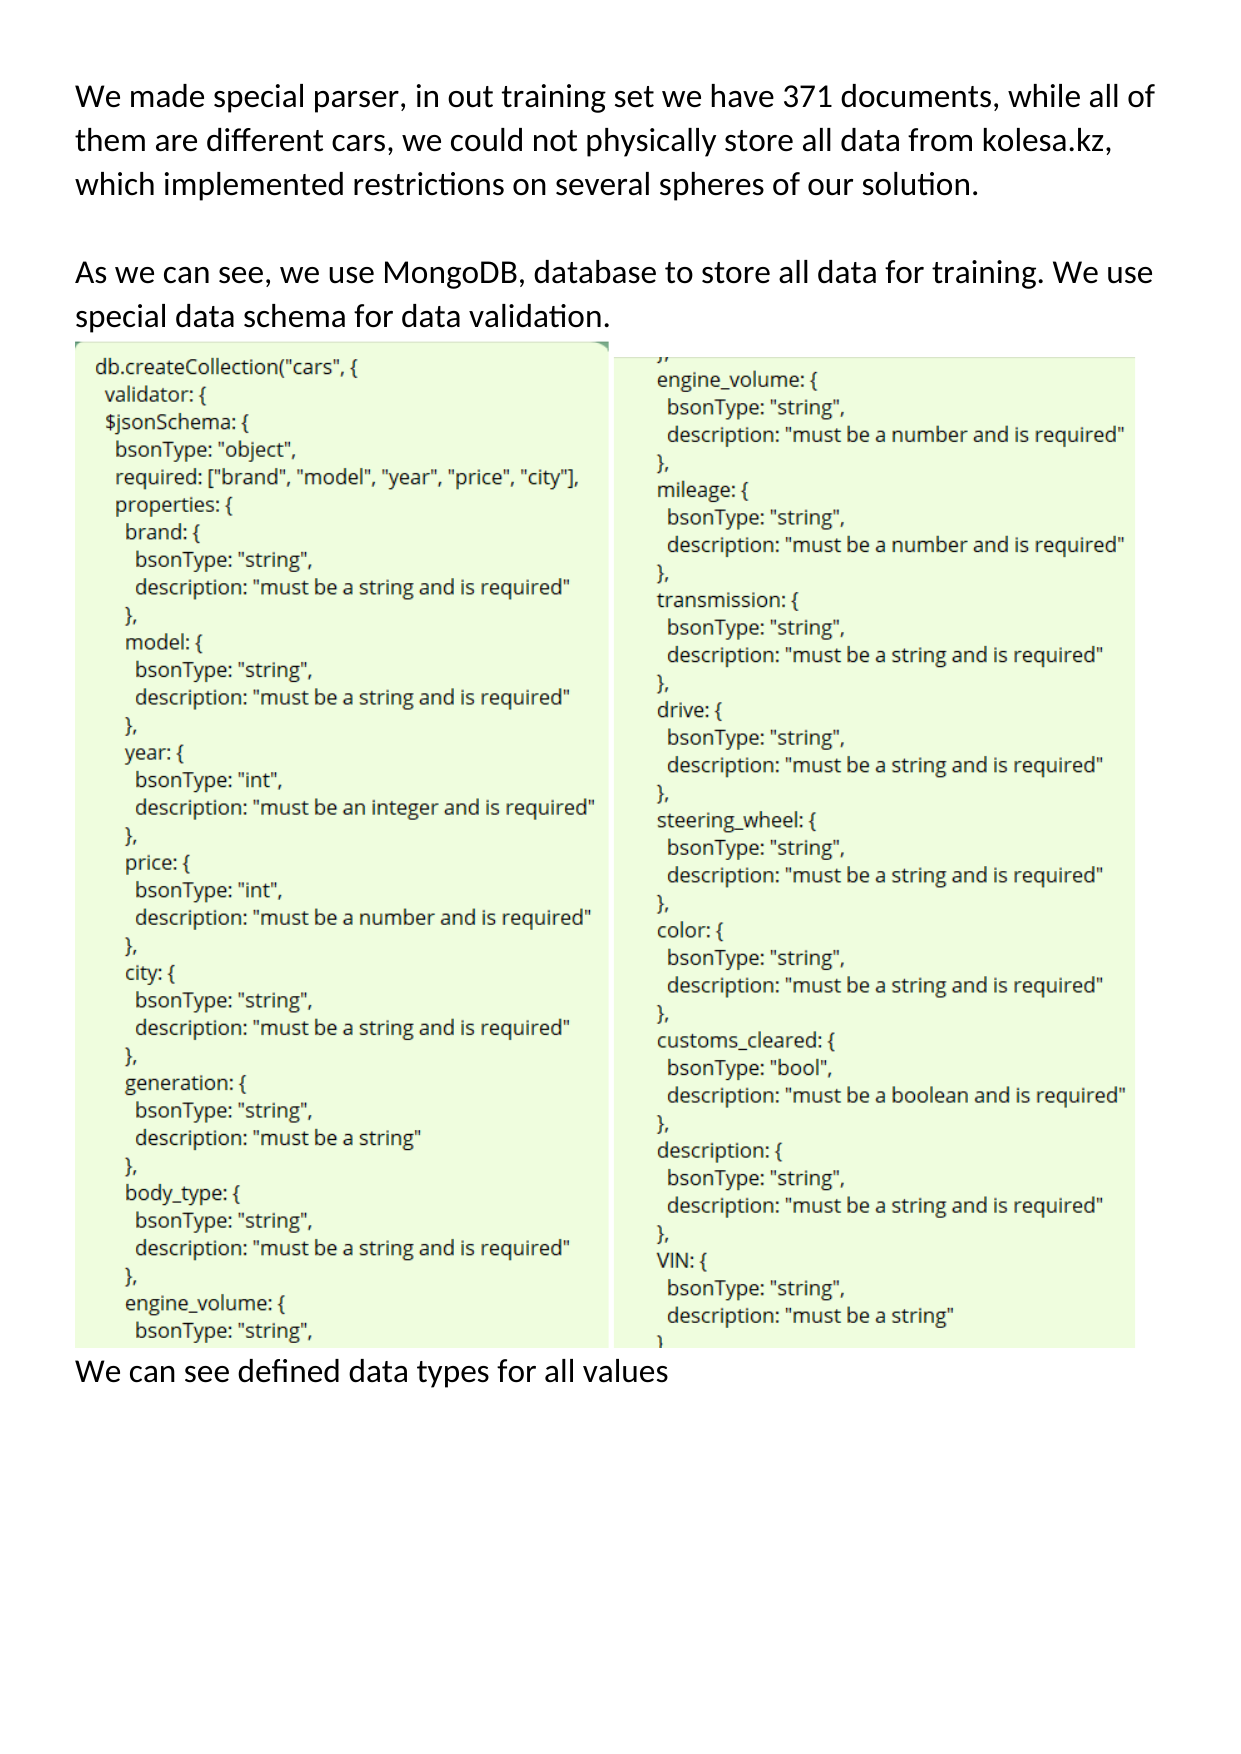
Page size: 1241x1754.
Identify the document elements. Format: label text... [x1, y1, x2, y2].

text We can see defined data types for all values [75, 1350, 1165, 1391]
text We made special parser, in out training set we have 371 documents, while all of them are different cars, we could not physically store all data from kolesa.kz, which implemented restrictions on several spheres of our solution. [75, 75, 1165, 204]
picture [75, 338, 609, 1348]
picture [613, 357, 1136, 1348]
text As we can see, we use MongoDB, database to store all data for training. We use special data schema for data validation. [75, 251, 1165, 336]
